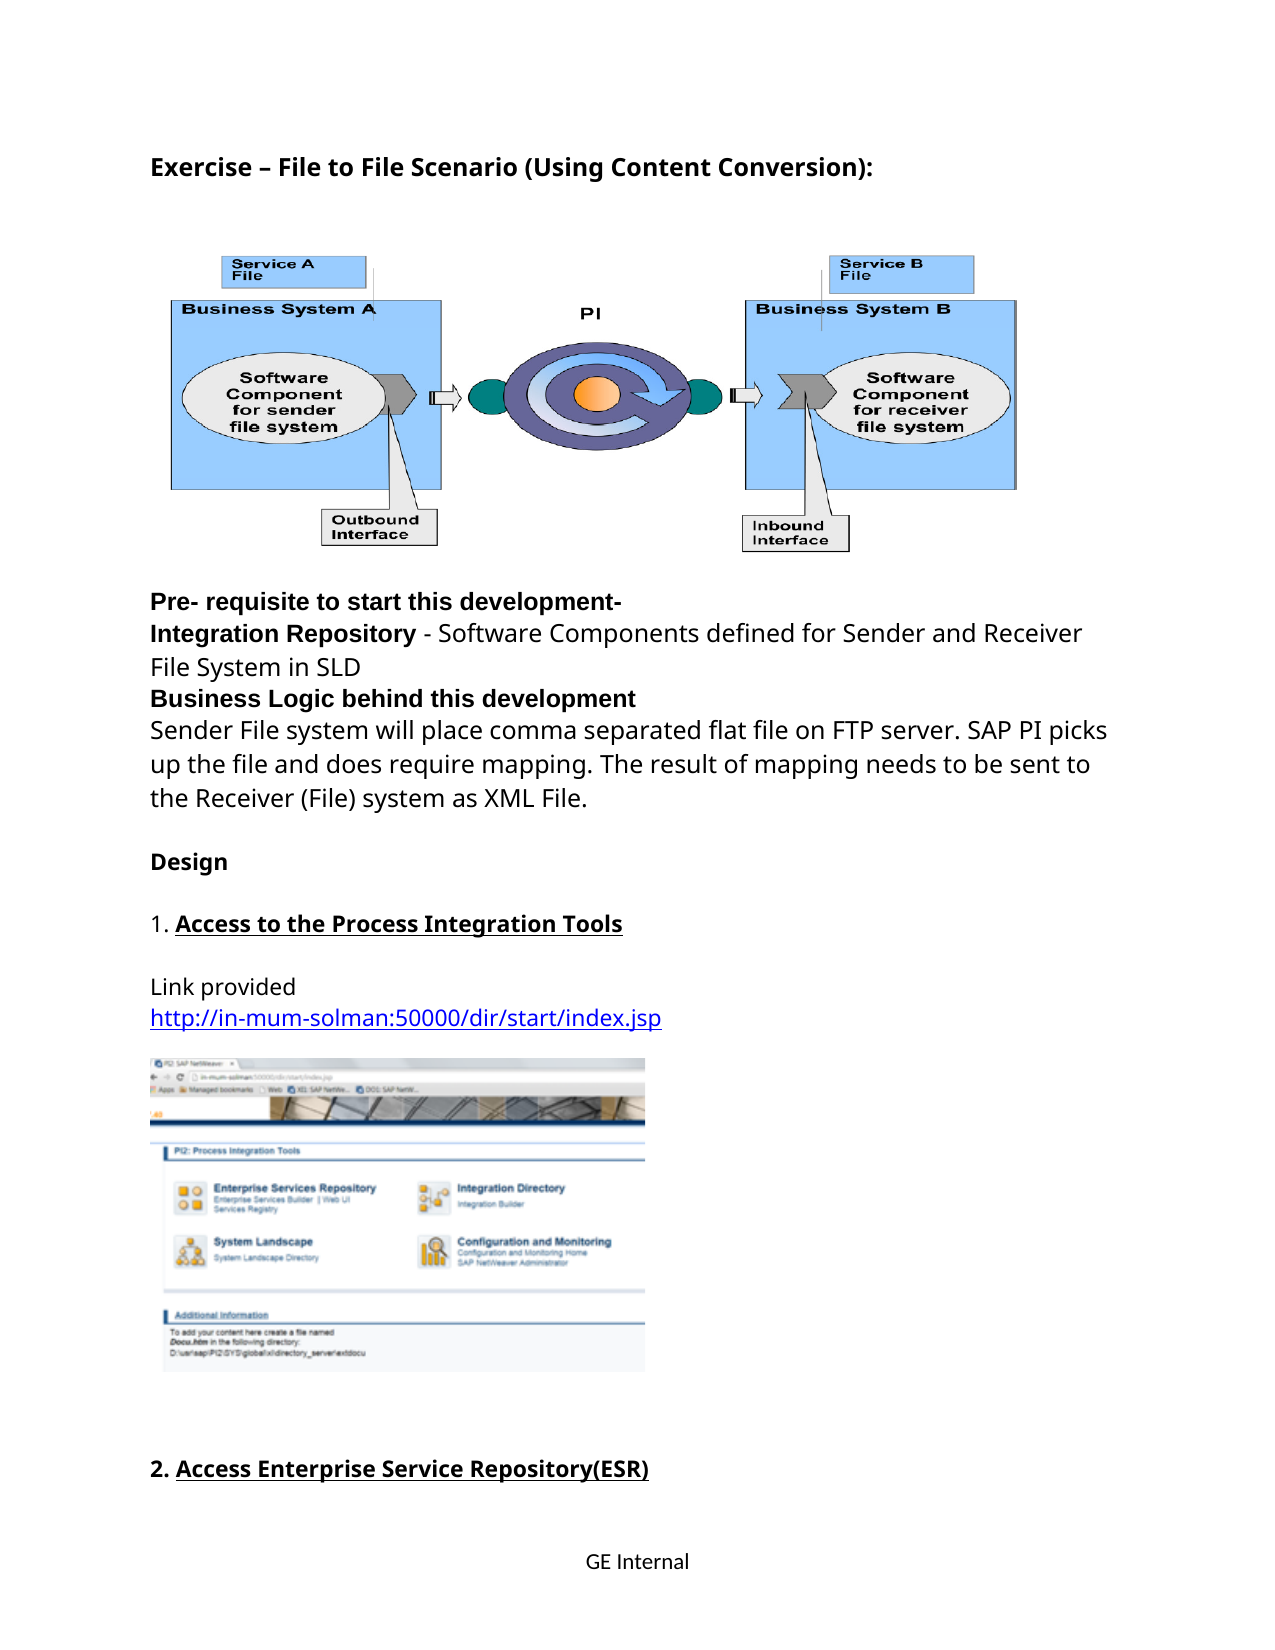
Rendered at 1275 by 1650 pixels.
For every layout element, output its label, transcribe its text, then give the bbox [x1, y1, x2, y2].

picture [150, 1058, 646, 1372]
text Pre- requisite to start this development- [150, 587, 1125, 616]
text 2. Access Enterprise Service Repository(ESR) [150, 1453, 1125, 1484]
text Design [150, 846, 1125, 877]
text 1. Access to the Process Integration Tools [150, 908, 1125, 940]
text Exercise – File to File Scenario (Using Content Conversion): [150, 150, 1125, 184]
text http://in-mum-solman:50000/dir/start/index.jsp [150, 1002, 1125, 1033]
text Business Logic behind this development [150, 684, 1125, 712]
text Link provided [150, 971, 1125, 1002]
text Integration Repository - Software Components defined for Sender and Receiver File System in SLD [150, 616, 1125, 684]
picture [150, 218, 1124, 587]
text Sender File system will place comma separated flat file on FTP server. SAP PI picks up the file and does require mapping. The result of mapping needs to be sent to the Receiver (File) system as XML File. [150, 712, 1125, 815]
